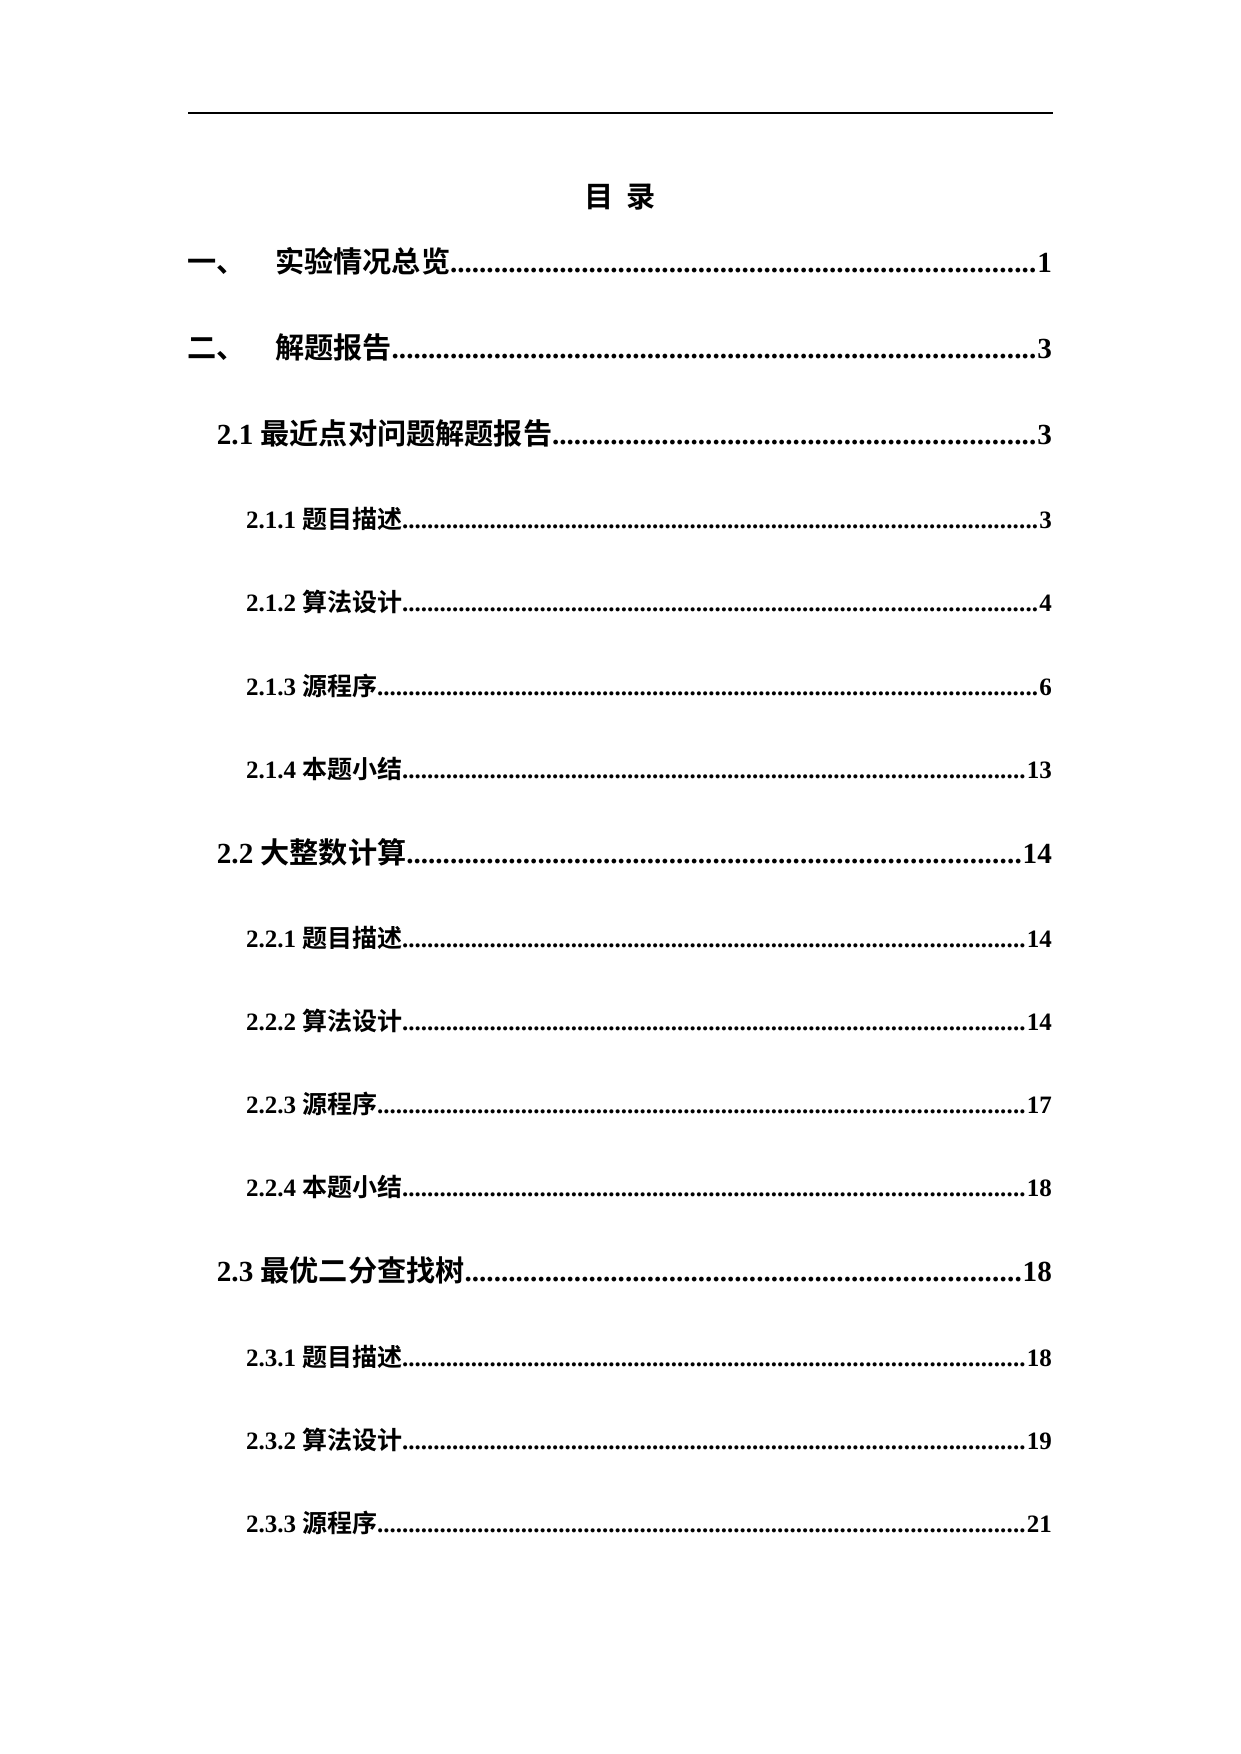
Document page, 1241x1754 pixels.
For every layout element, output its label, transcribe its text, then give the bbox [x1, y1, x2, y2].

text 2.2 大整数计算 14 [217, 818, 1053, 883]
text 2.1 最近点对问题解题报告 3 [217, 399, 1053, 464]
text 2.2.4 本题小结 18 [246, 1153, 1053, 1218]
text 2.2.3 源程序 17 [246, 1070, 1053, 1135]
text 一、 实验情况总览 1 [187, 227, 1053, 292]
text 2.1.2 算法设计 4 [246, 568, 1053, 633]
text 2.1.3 源程序 6 [246, 652, 1053, 717]
text 2.3.2 算法设计 19 [246, 1406, 1053, 1471]
text 二、 解题报告 3 [187, 313, 1053, 378]
text 2.1.1 题目描述 3 [246, 485, 1053, 550]
text 目 录 [187, 162, 1053, 227]
text 2.3.3 源程序 21 [246, 1489, 1053, 1554]
text 2.2.1 题目描述 14 [246, 904, 1053, 969]
text 2.3.1 题目描述 18 [246, 1323, 1053, 1388]
text 2.3 最优二分查找树 18 [217, 1237, 1053, 1302]
text 2.1.4 本题小结 13 [246, 735, 1053, 800]
text 2.2.2 算法设计 14 [246, 987, 1053, 1052]
